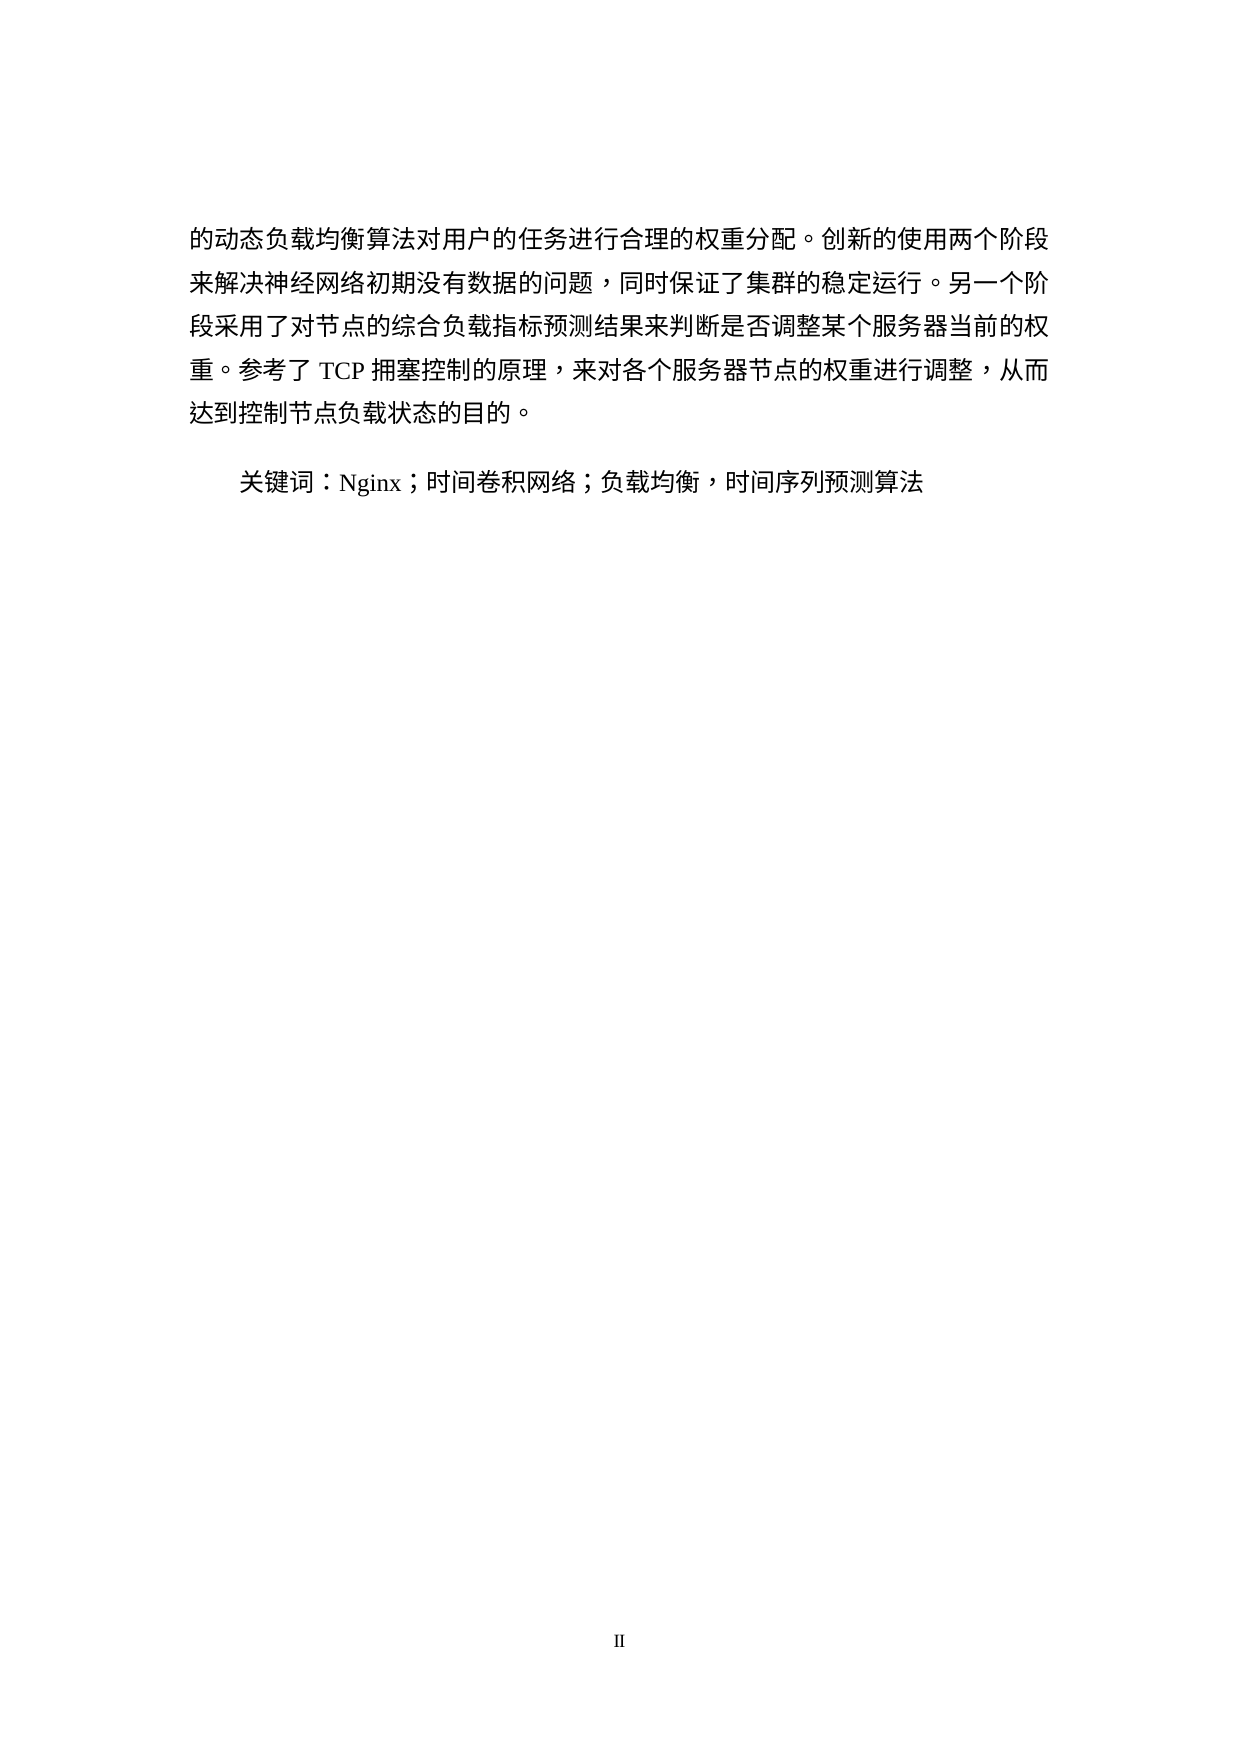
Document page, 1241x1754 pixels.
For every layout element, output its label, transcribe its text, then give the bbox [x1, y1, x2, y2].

text 的动态负载均衡算法对用户的任务进行合理的权重分配。创新的使用两个阶段来解决神经网络初期没有数据的问题，同时保证了集群的稳定运行。另一个阶段采用了对节点的综合负载指标预测结果来判断是否调整某个服务器当前的权重。参考了 TCP 拥塞控制的原理，来对各个服务器节点的权重进行调整，从而达到控制节点负载状态的目的。 [189, 222, 1051, 430]
text 关键词：Nginx；时间卷积网络；负载均衡，时间序列预测算法 [239, 465, 1223, 499]
